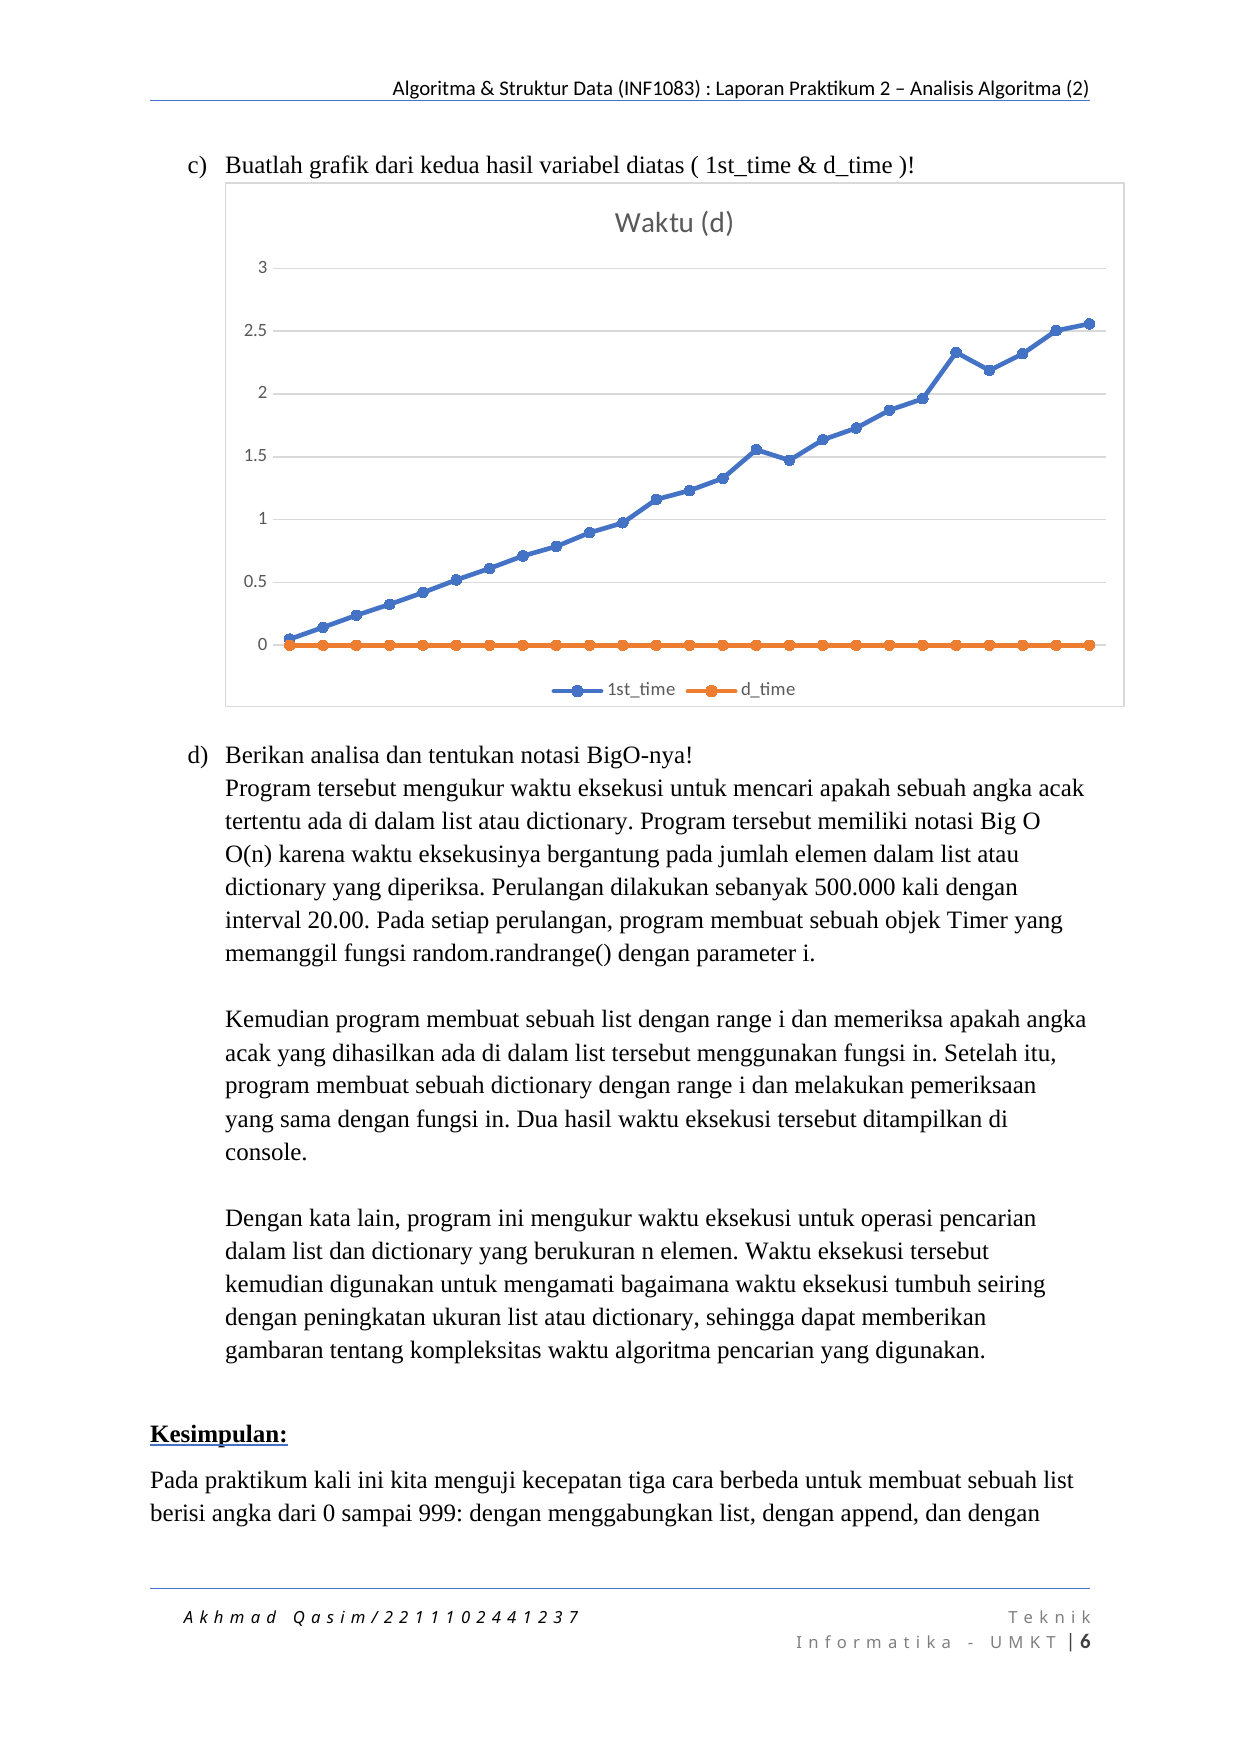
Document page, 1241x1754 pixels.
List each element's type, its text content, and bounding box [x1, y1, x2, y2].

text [150, 1465, 1090, 1527]
list Berikan analisa dan tentukan notasi BigO-nya! Program tersebut mengukur waktu eksekusi untuk mencari apakah sebuah angka acak tertentu ada di dalam list atau dictionary. Program tersebut memiliki notasi Big O O(n) karena waktu eksekusinya bergantung pada jumlah elemen dalam list atau dictionary yang diperiksa. Perulangan dilakukan sebanyak 500.000 kali dengan interval 20.00. Pada setiap perulangan, program membuat sebuah objek Timer yang memanggil fungsi random.randrange() dengan parameter i. Kemudian program membuat sebuah list dengan range i dan memeriksa apakah angka acak yang dihasilkan ada di dalam list tersebut menggunakan fungsi in. Setelah itu, program membuat sebuah dictionary dengan range i dan melakukan pemeriksaan yang sama dengan fungsi in. Dua hasil waktu eksekusi tersebut ditampilkan di console. Dengan kata lain, program ini mengukur waktu eksekusi untuk operasi pencarian dalam list dan dictionary yang berukuran n elemen. Waktu eksekusi tersebut kemudian digunakan untuk mengamati bagaimana waktu eksekusi tumbuh seiring dengan peningkatan ukuran list atau dictionary, sehingga dapat memberikan gambaran tentang kompleksitas waktu algoritma pencarian yang digunakan. [187, 740, 1090, 1363]
text Kesimpulan: [150, 1419, 1090, 1448]
list Buatlah grafik dari kedua hasil variabel diatas ( 1st_time & d_time )! [187, 150, 1090, 737]
